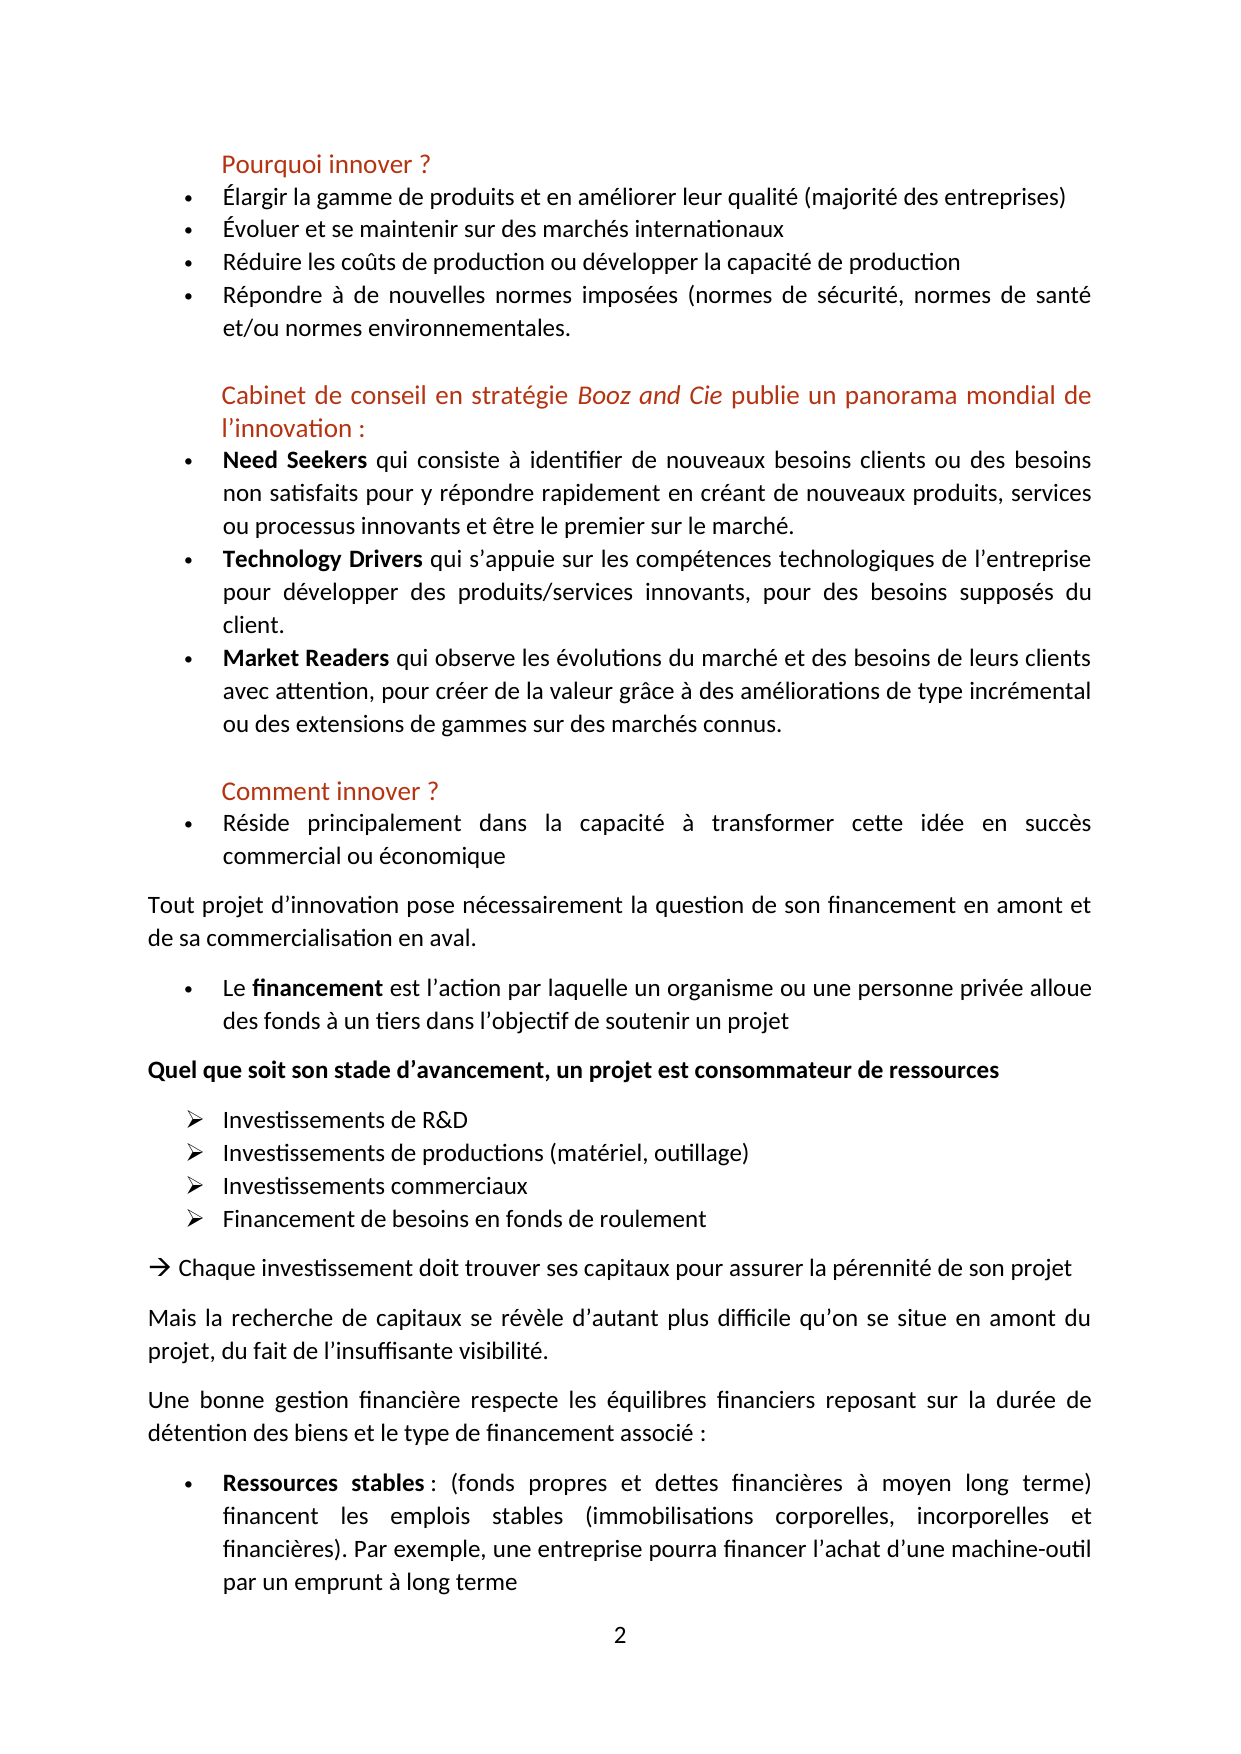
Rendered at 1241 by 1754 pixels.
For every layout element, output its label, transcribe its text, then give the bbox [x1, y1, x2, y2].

text Cabinet de conseil en stratégie Booz and Cie publie un panorama mondial de l’innovation : [221, 378, 1093, 444]
list Financement de besoins en fonds de roulement [185, 1203, 1093, 1233]
list Répondre à de nouvelles normes imposées (normes de sécurité, normes de santé et/ou normes environnementales. [185, 279, 1093, 343]
text Quel que soit son stade d’avancement, un projet est consommateur de ressources [148, 1055, 1093, 1085]
text Tout projet d’innovation pose nécessairement la question de son financement en amont et de sa commercialisation en aval. [148, 890, 1093, 953]
list Investissements de productions (matériel, outillage) [185, 1137, 1093, 1168]
text Pourquoi innover ? [221, 148, 1093, 181]
list Le financement est l’action par laquelle un organisme ou une personne privée alloue des fonds à un tiers dans l’objectif de soutenir un projet [185, 972, 1093, 1036]
list Réduire les coûts de production ou développer la capacité de production [185, 246, 1093, 277]
list Technology Drivers qui s’appuie sur les compétences technologiques de l’entreprise pour développer des produits/services innovants, pour des besoins supposés du client. [185, 543, 1093, 640]
text Mais la recherche de capitaux se révèle d’autant plus difficile qu’on se situe en amont du projet, du fait de l’insuffisante visibilité. [148, 1302, 1093, 1366]
list Investissements de R&D [185, 1104, 1093, 1135]
list Réside principalement dans la capacité à transformer cette idée en succès commercial ou économique [185, 807, 1093, 871]
list Ressources stables : (fonds propres et dettes financières à moyen long terme) financent les emplois stables (immobilisations corporelles, incorporelles et financières). Par exemple, une entreprise pourra financer l’achat d’une machine-outil par un emprunt à long terme [185, 1467, 1093, 1596]
list Market Readers qui observe les évolutions du marché et des besoins de leurs clients avec attention, pour créer de la valeur grâce à des améliorations de type incrémental ou des extensions de gammes sur des marchés connus. [185, 642, 1093, 738]
text Comment innover ? [221, 774, 1093, 807]
text Chaque investissement doit trouver ses capitaux pour assurer la pérennité de son projet [148, 1253, 1093, 1283]
list Évoluer et se maintenir sur des marchés internationaux [185, 213, 1093, 244]
list Investissements commerciaux [185, 1170, 1093, 1201]
list Élargir la gamme de produits et en améliorer leur qualité (majorité des entreprises) [185, 181, 1093, 211]
list Need Seekers qui consiste à identifier de nouveaux besoins clients ou des besoins non satisfaits pour y répondre rapidement en créant de nouveaux produits, services ou processus innovants et être le premier sur le marché. [185, 444, 1093, 541]
text Une bonne gestion financière respecte les équilibres financiers reposant sur la durée de détention des biens et le type de financement associé : [148, 1385, 1093, 1448]
